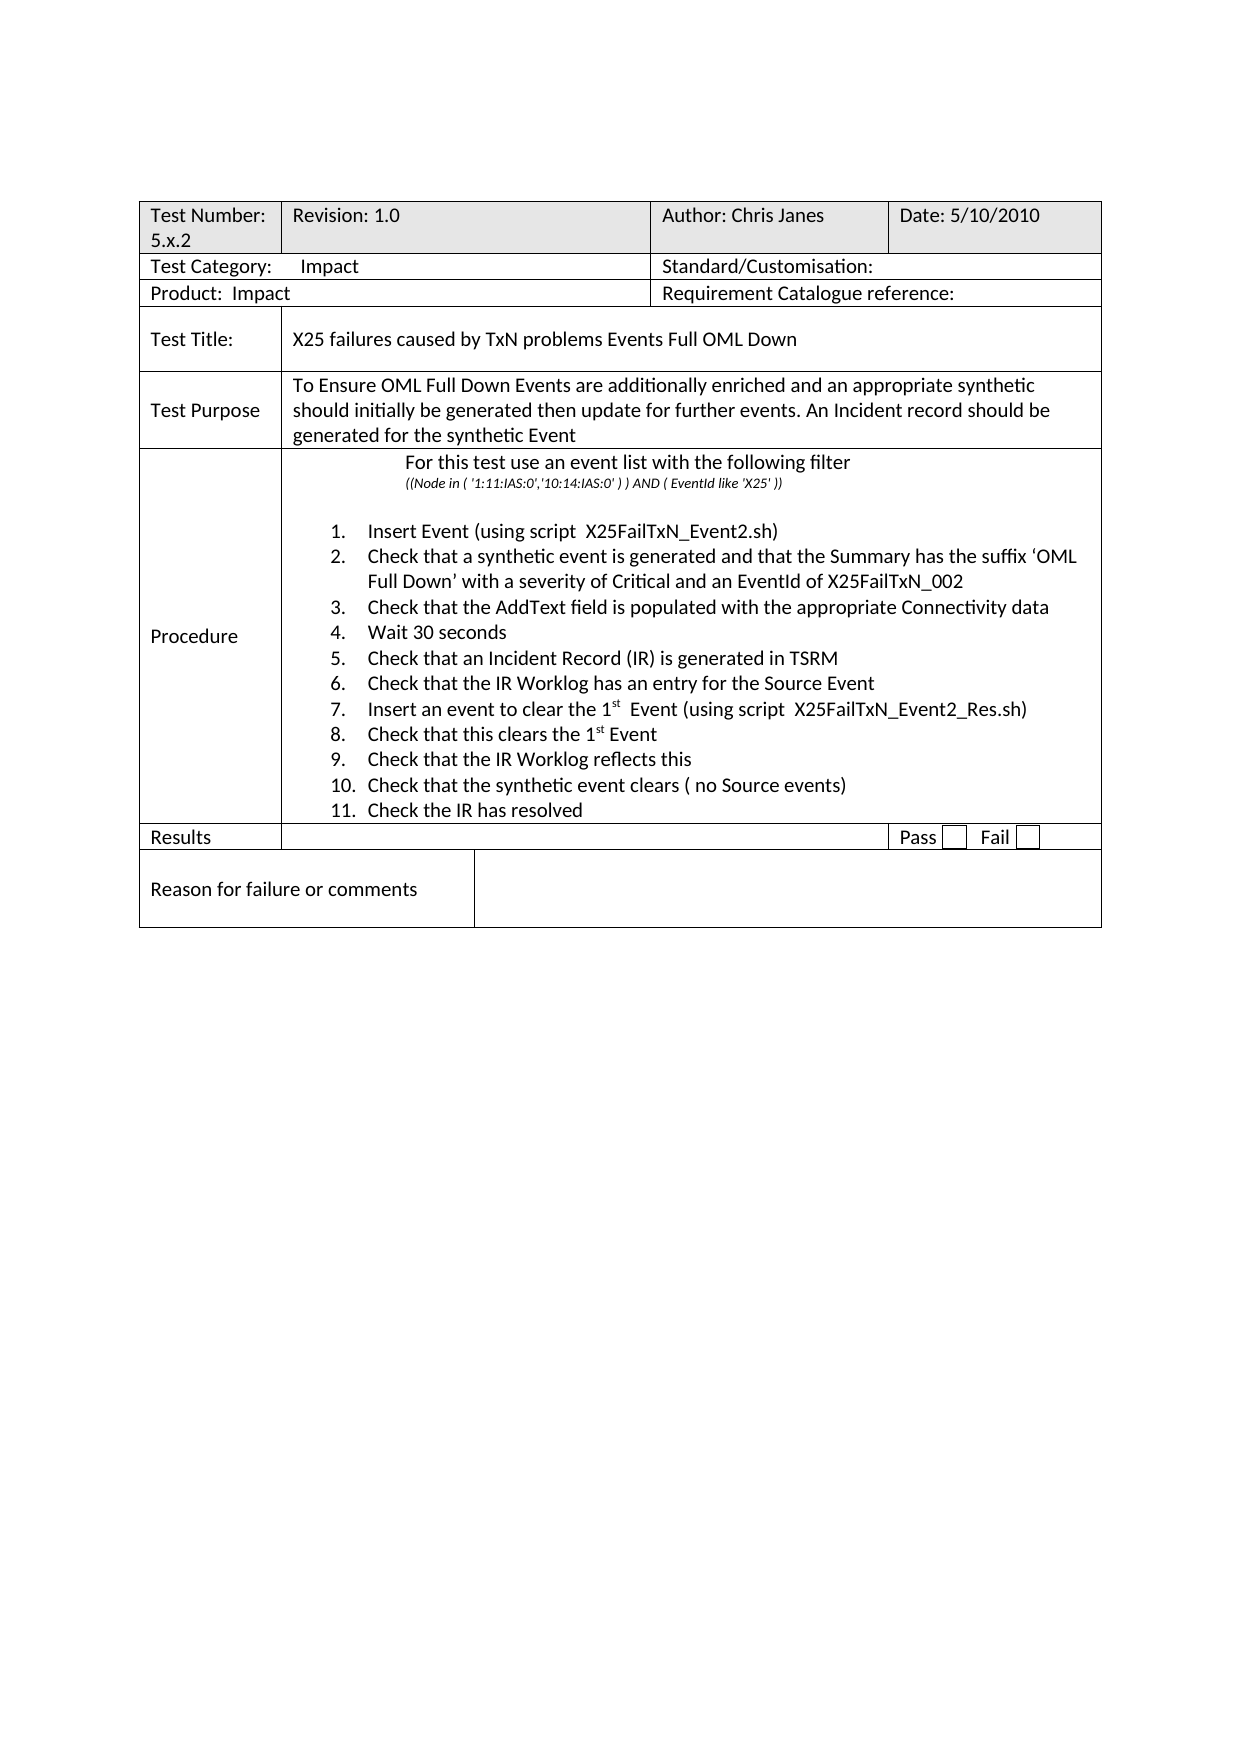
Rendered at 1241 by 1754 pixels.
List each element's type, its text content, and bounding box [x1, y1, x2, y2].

table_cell To Ensure OML Full Down Events are additionally enriched and an appropriate synthetic should initially be generated then update for further events. An Incident record should be generated for the synthetic Event [282, 372, 1101, 448]
table_cell X25 failures caused by TxN problems Events Full OML Down [282, 307, 1101, 371]
table_cell Test Purpose [140, 372, 281, 448]
table_cell For this test use an event list with the following filter ((Node in ( '1:11:IAS:0','10:14:IAS:0' ) ) AND ( EventId like 'X25' )) Insert Event (using script X25FailTxN_Event2.sh) Check that a synthetic event is generated and that the Summary has the suffix ‘OML Full Down’ with a severity of Critical and an EventId of X25FailTxN_002 Check that the AddText field is populated with the appropriate Connectivity data Wait 30 seconds Check that an Incident Record (IR) is generated in TSRM Check that the IR Worklog has an entry for the Source Event Insert an event to clear the 1st Event (using script X25FailTxN_Event2_Res.sh) Check that this clears the 1st Event Check that the IR Worklog reflects this Check that the synthetic event clears ( no Source events) Check the IR has resolved [282, 449, 1101, 823]
table_cell Results [140, 824, 281, 849]
table_cell [282, 824, 888, 849]
table_cell Product: Impact [140, 280, 650, 306]
table_cell Reason for failure or comments [140, 850, 474, 927]
table_cell Pass Fail [889, 824, 1101, 849]
table_header Test Number: 5.x.2 [140, 202, 281, 253]
table_cell Standard/Customisation: [651, 254, 1101, 279]
table_cell Requirement Catalogue reference: [651, 280, 1101, 306]
table_cell Test Title: [140, 307, 281, 371]
table_cell Procedure [140, 449, 281, 823]
table_header Date: 5/10/2010 [889, 202, 1101, 253]
table_cell [475, 850, 1101, 927]
table_cell Test Category: Impact [140, 254, 650, 279]
table_header Author: Chris Janes [651, 202, 888, 253]
table_header Revision: 1.0 [282, 202, 650, 253]
